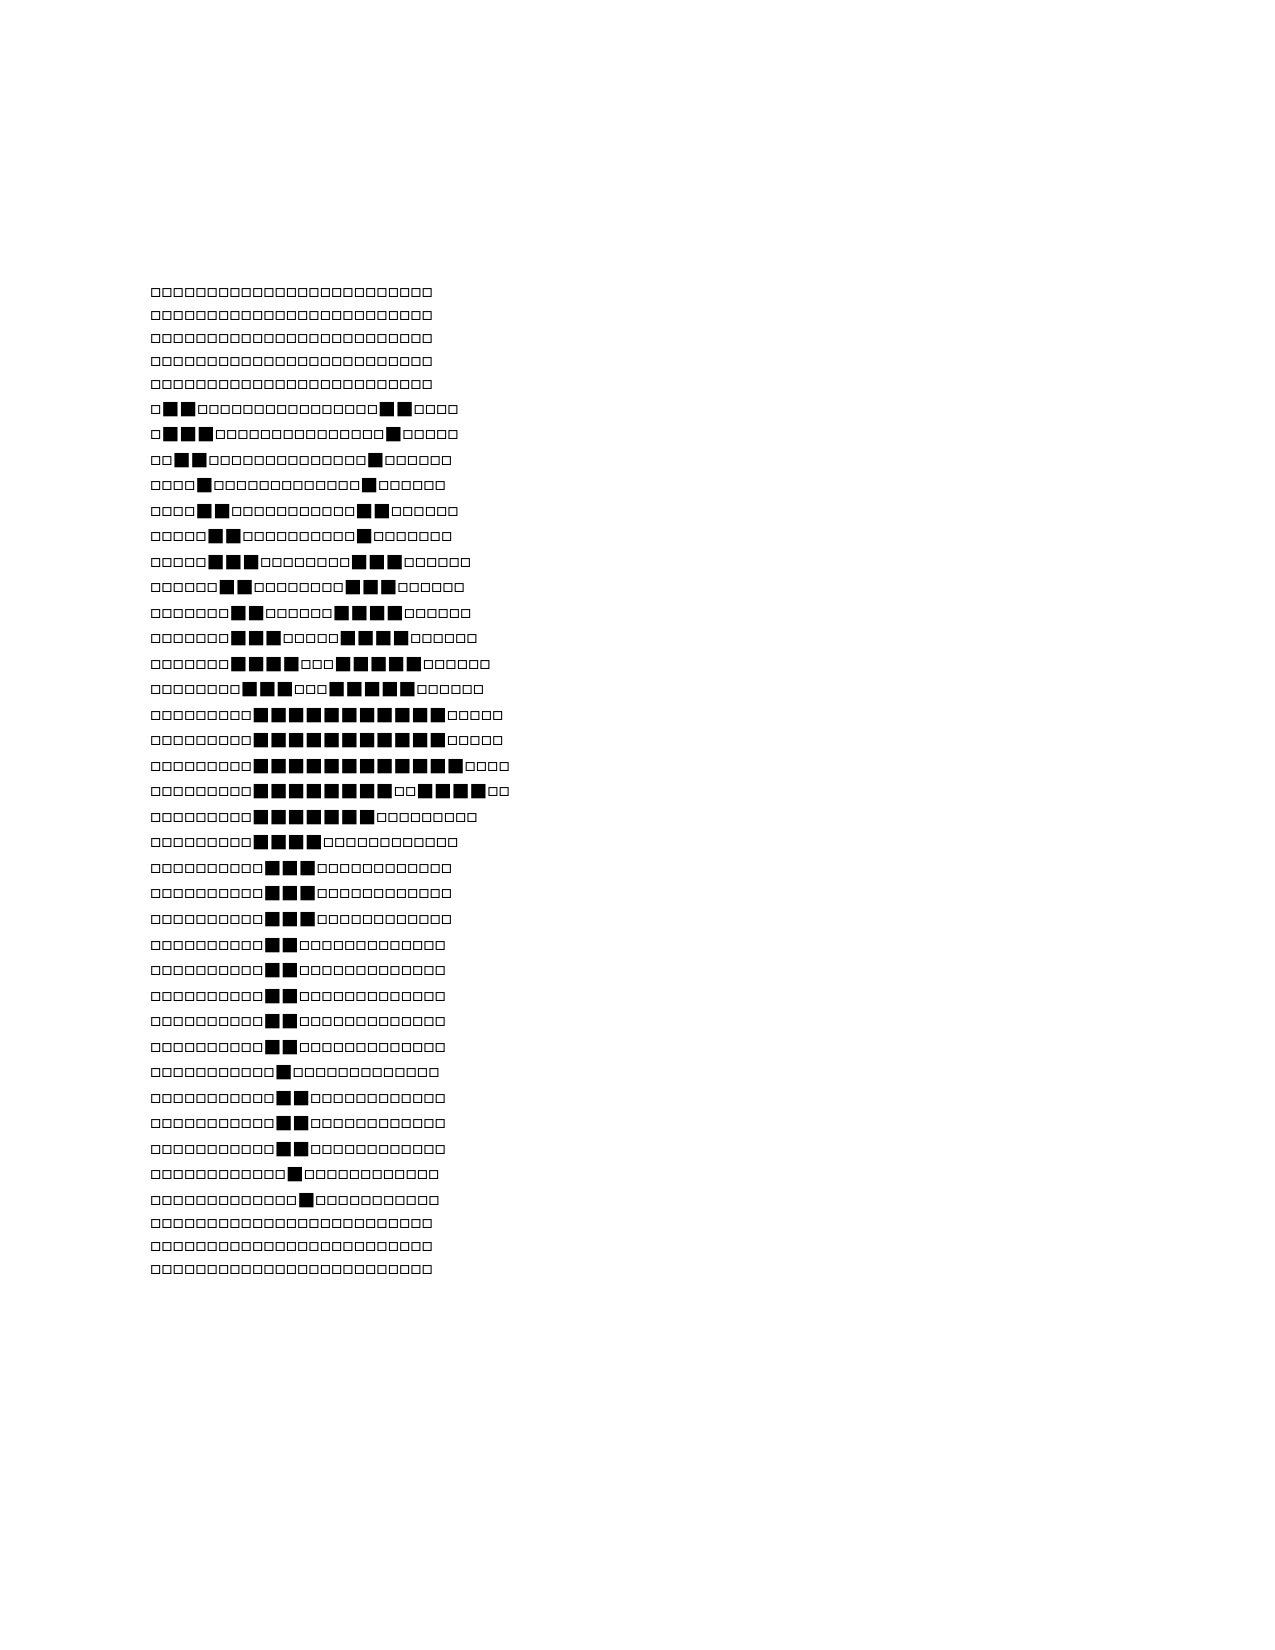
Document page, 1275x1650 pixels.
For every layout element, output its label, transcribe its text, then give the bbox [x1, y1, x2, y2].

text □□□□□□□□□□□□□□□□□□□□□□□□□ [150, 302, 1125, 325]
text □□□□□□□■■■□□□□□■■■■□□□□□□ [150, 624, 1125, 649]
text □□□□□□□□□□□□□□□□□□□□□□□□□ [150, 1211, 1125, 1233]
text □□□□■■□□□□□□□□□□□■■□□□□□□ [150, 496, 1125, 522]
text □□□□□□□□□■■■■■■■□□□□□□□□□ [150, 802, 1125, 828]
text □□□□□□□□□□□□□□□□□□□□□□□□□ [150, 348, 1125, 371]
text □□□□□□□□□□□■■□□□□□□□□□□□□ [150, 1134, 1125, 1159]
text □□□□□□□□□□■■□□□□□□□□□□□□□ [150, 930, 1125, 955]
text □□□□□□□□□□■■□□□□□□□□□□□□□ [150, 1032, 1125, 1057]
text □□□□□□□□■■■□□□■■■■■□□□□□□ [150, 675, 1125, 700]
text □□□□□□□□□□■■□□□□□□□□□□□□□ [150, 955, 1125, 981]
text □□□□□□□□□□■■■□□□□□□□□□□□□ [150, 904, 1125, 930]
text □□□□□□□□□■■■■□□□□□□□□□□□□ [150, 828, 1125, 853]
text □□■■□□□□□□□□□□□□□□■□□□□□□ [150, 445, 1125, 471]
text □□□□□□□□□□■■■□□□□□□□□□□□□ [150, 879, 1125, 904]
text □□□□□□□□□□□■■□□□□□□□□□□□□ [150, 1083, 1125, 1108]
text □□□□□□□□□□□□□□□□□□□□□□□□□ [150, 371, 1125, 394]
text □■■■□□□□□□□□□□□□□□□■□□□□□ [150, 419, 1125, 445]
text □□□□□□□□□□□■□□□□□□□□□□□□□ [150, 1057, 1125, 1083]
text □□□□□□□□□□■■□□□□□□□□□□□□□ [150, 1006, 1125, 1032]
text □□□□□□□□□□□□□□□□□□□□□□□□□ [150, 1233, 1125, 1256]
text □□□□□□□□□■■■■■■■■■■■■□□□□ [150, 751, 1125, 777]
text □□□□□□□□□□□□□■□□□□□□□□□□□ [150, 1185, 1125, 1211]
text □□□□□□□□□■■■■■■■■■■■□□□□□ [150, 726, 1125, 751]
text □□□□□□□■■□□□□□□■■■■□□□□□□ [150, 598, 1125, 624]
text □□□□□□□□□□□□□□□□□□□□□□□□□ [150, 1256, 1125, 1279]
text □□□□□□□■■■■□□□■■■■■□□□□□□ [150, 649, 1125, 675]
text □□□□□□□□□□■■■□□□□□□□□□□□□ [150, 853, 1125, 879]
text □□□□□□■■□□□□□□□□■■■□□□□□□ [150, 573, 1125, 598]
text □□□□□■■□□□□□□□□□□■□□□□□□□ [150, 522, 1125, 547]
text □□□□□□□□□□□■■□□□□□□□□□□□□ [150, 1108, 1125, 1134]
text □□□□□□□□□□■■□□□□□□□□□□□□□ [150, 981, 1125, 1006]
text □□□□■□□□□□□□□□□□□□■□□□□□□ [150, 471, 1125, 496]
text □□□□□■■■□□□□□□□□■■■□□□□□□ [150, 547, 1125, 573]
text □□□□□□□□□□□□□□□□□□□□□□□□□ [150, 325, 1125, 348]
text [150, 279, 1125, 302]
text □□□□□□□□□□□□■□□□□□□□□□□□□ [150, 1159, 1125, 1185]
text □□□□□□□□□■■■■■■■■■■■□□□□□ [150, 700, 1125, 726]
text □□□□□□□□□■■■■■■■■□□■■■■□□ [150, 777, 1125, 802]
text □■■□□□□□□□□□□□□□□□□■■□□□□ [150, 394, 1125, 419]
